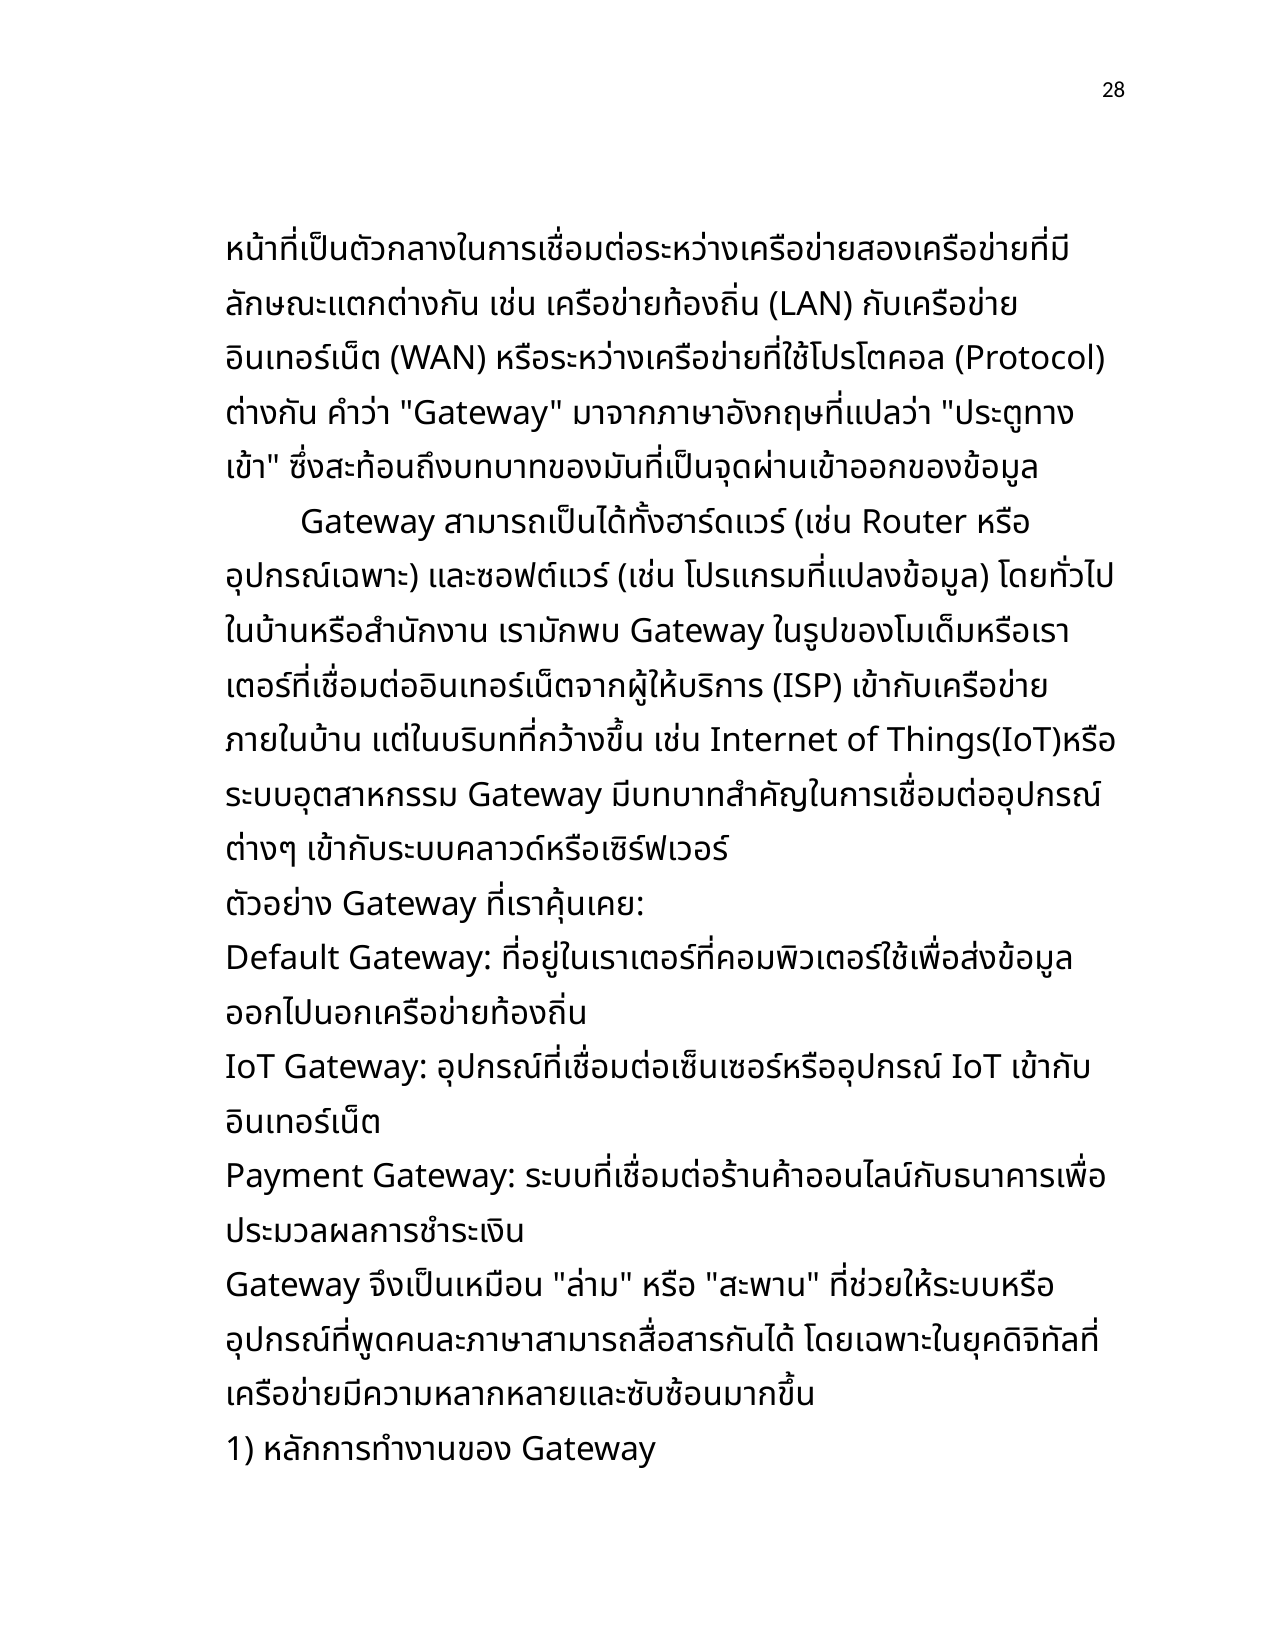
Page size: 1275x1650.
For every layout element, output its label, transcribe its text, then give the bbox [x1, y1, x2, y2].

text Gateway สามารถเป็นได้ทั้งฮาร์ดแวร์ (เช่น Router หรืออุปกรณ์เฉพาะ) และซอฟต์แวร์ (เช่น โปรแกรมที่แปลงข้อมูล) โดยทั่วไปในบ้านหรือสำนักงาน เรามักพบ Gateway ในรูปของโมเด็มหรือเราเตอร์ที่เชื่อมต่ออินเทอร์เน็ตจากผู้ให้บริการ (ISP) เข้ากับเครือข่ายภายในบ้าน แต่ในบริบทที่กว้างขึ้น เช่น Internet of Things(IoT)หรือระบบอุตสาหกรรม Gateway มีบทบาทสำคัญในการเชื่อมต่ออุปกรณ์ต่างๆ เข้ากับระบบคลาวด์หรือเซิร์ฟเวอร์ [225, 498, 1125, 876]
text IoT Gateway: อุปกรณ์ที่เชื่อมต่อเซ็นเซอร์หรืออุปกรณ์ IoT เข้ากับอินเทอร์เน็ต [225, 1043, 1125, 1148]
text 1) หลักการทำงานของ Gateway [225, 1424, 1125, 1475]
text Payment Gateway: ระบบที่เชื่อมต่อร้านค้าออนไลน์กับธนาคารเพื่อประมวลผลการชำระเงิน [225, 1152, 1125, 1257]
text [225, 225, 1125, 494]
text Gateway จึงเป็นเหมือน "ล่าม" หรือ "สะพาน" ที่ช่วยให้ระบบหรืออุปกรณ์ที่พูดคนละภาษาสามารถสื่อสารกันได้ โดยเฉพาะในยุคดิจิทัลที่เครือข่ายมีความหลากหลายและซับซ้อนมากขึ้น [225, 1261, 1125, 1420]
text Default Gateway: ที่อยู่ในเราเตอร์ที่คอมพิวเตอร์ใช้เพื่อส่งข้อมูลออกไปนอกเครือข่ายท้องถิ่น [225, 934, 1125, 1039]
text ตัวอย่าง Gateway ที่เราคุ้นเคย: [225, 879, 1125, 930]
